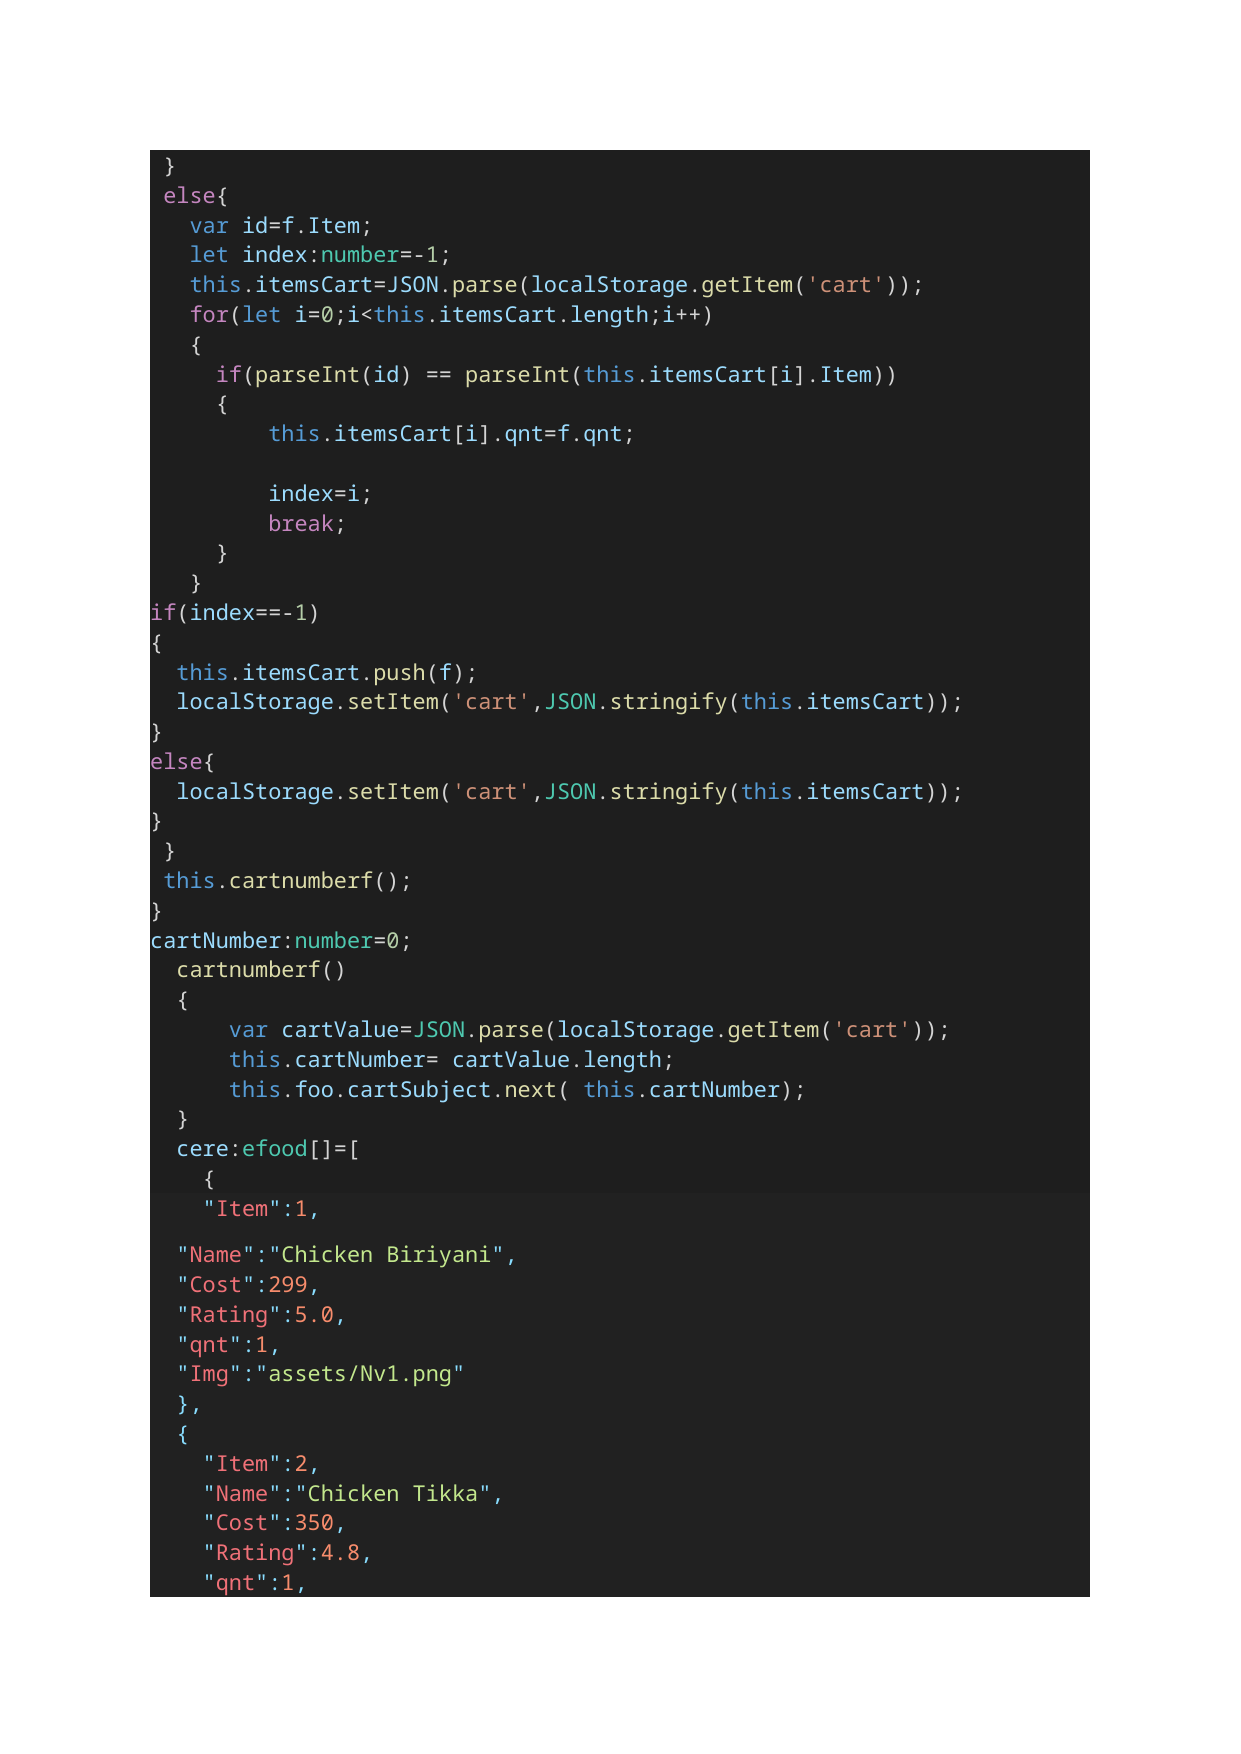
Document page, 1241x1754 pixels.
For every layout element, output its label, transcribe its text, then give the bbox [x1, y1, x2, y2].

text break; [150, 507, 1090, 537]
text this.itemsCart[i].qnt=f.qnt; [150, 418, 1090, 448]
text "Name":"Chicken Tikka", [150, 1477, 1090, 1507]
text "Item":2, [150, 1448, 1090, 1477]
text "Rating":5.0, [150, 1299, 1090, 1328]
text localStorage.setItem('cart',JSON.stringify(this.itemsCart)); [150, 686, 1090, 716]
text index=i; [150, 478, 1090, 507]
text this.foo.cartSubject.next( this.cartNumber); [150, 1073, 1090, 1103]
text { [150, 1418, 1090, 1448]
text this.cartnumberf(); [150, 865, 1090, 895]
text "Rating":4.8, [150, 1537, 1090, 1567]
text } [150, 835, 1090, 865]
text if(parseInt(id) == parseInt(this.itemsCart[i].Item)) [150, 358, 1090, 388]
text else{ [150, 180, 1090, 209]
text let index:number=-1; [150, 239, 1090, 269]
text "Cost":299, [150, 1269, 1090, 1299]
text this.itemsCart.push(f); [150, 656, 1090, 686]
text "qnt":1, [150, 1328, 1090, 1358]
text else{ [150, 746, 1090, 776]
text cere:efood[]=[ [150, 1133, 1090, 1163]
text var cartValue=JSON.parse(localStorage.getItem('cart')); [150, 1014, 1090, 1044]
text { [150, 627, 1090, 656]
text { [150, 984, 1090, 1014]
text "qnt":1, [150, 1567, 1090, 1597]
text { [150, 388, 1090, 418]
text } [150, 1103, 1090, 1133]
text "Item":1, [150, 1193, 1090, 1222]
text { [150, 1163, 1090, 1193]
text "Name":"Chicken Biriyani", [150, 1239, 1090, 1269]
text }, [150, 1388, 1090, 1418]
text } [150, 537, 1090, 567]
text } [150, 805, 1090, 835]
text } [150, 150, 1090, 180]
text this.cartNumber= cartValue.length; [150, 1044, 1090, 1073]
text } [150, 895, 1090, 924]
text if(index==-1) [150, 597, 1090, 627]
text } [150, 567, 1090, 597]
text cartNumber:number=0; [150, 924, 1090, 954]
text "Img":"assets/Nv1.png" [150, 1358, 1090, 1388]
text var id=f.Item; [150, 209, 1090, 239]
text for(let i=0;i<this.itemsCart.length;i++) [150, 299, 1090, 329]
text } [150, 716, 1090, 746]
text "Cost":350, [150, 1507, 1090, 1537]
text localStorage.setItem('cart',JSON.stringify(this.itemsCart)); [150, 776, 1090, 805]
text { [150, 329, 1090, 358]
text cartnumberf() [150, 954, 1090, 984]
text this.itemsCart=JSON.parse(localStorage.getItem('cart')); [150, 269, 1090, 299]
